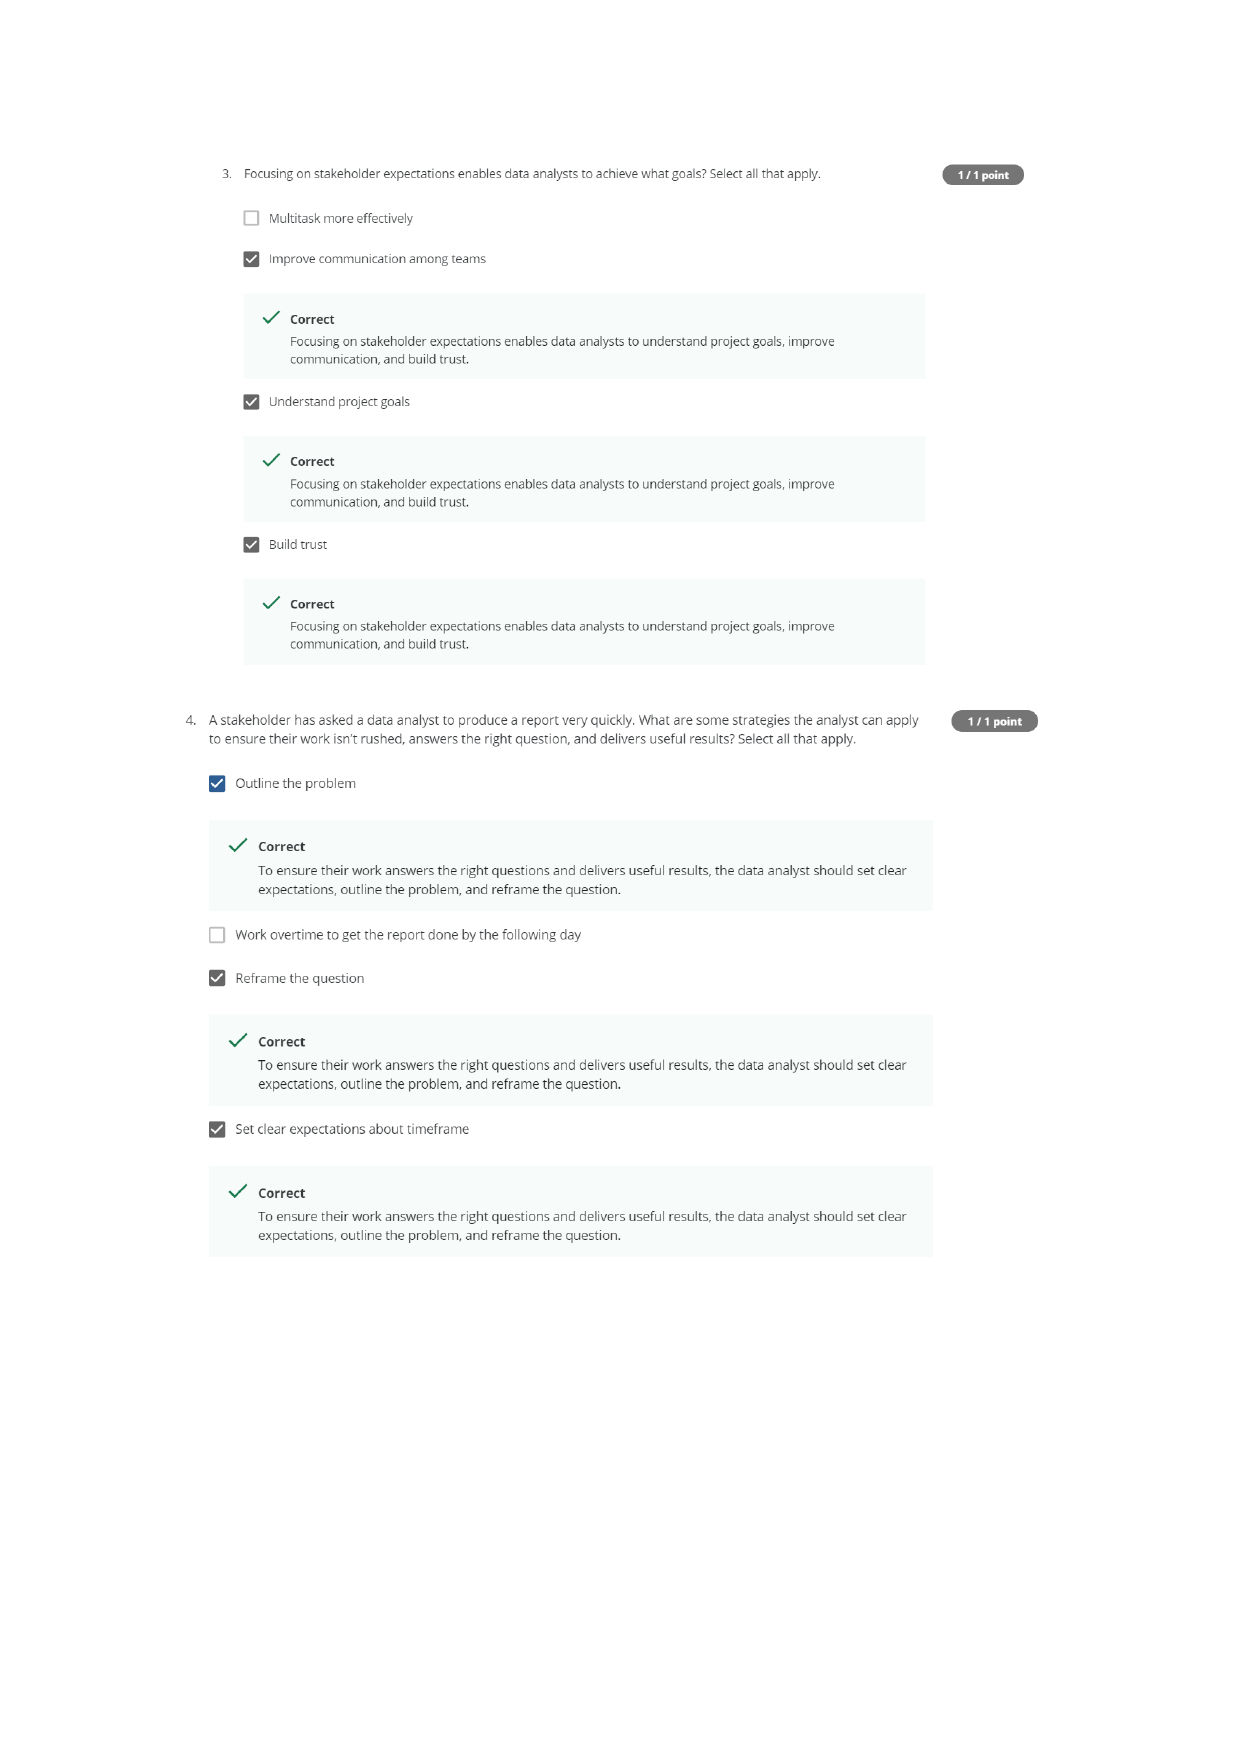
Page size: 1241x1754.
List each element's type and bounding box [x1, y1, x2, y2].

picture [150, 150, 1091, 690]
picture [150, 693, 1091, 1279]
